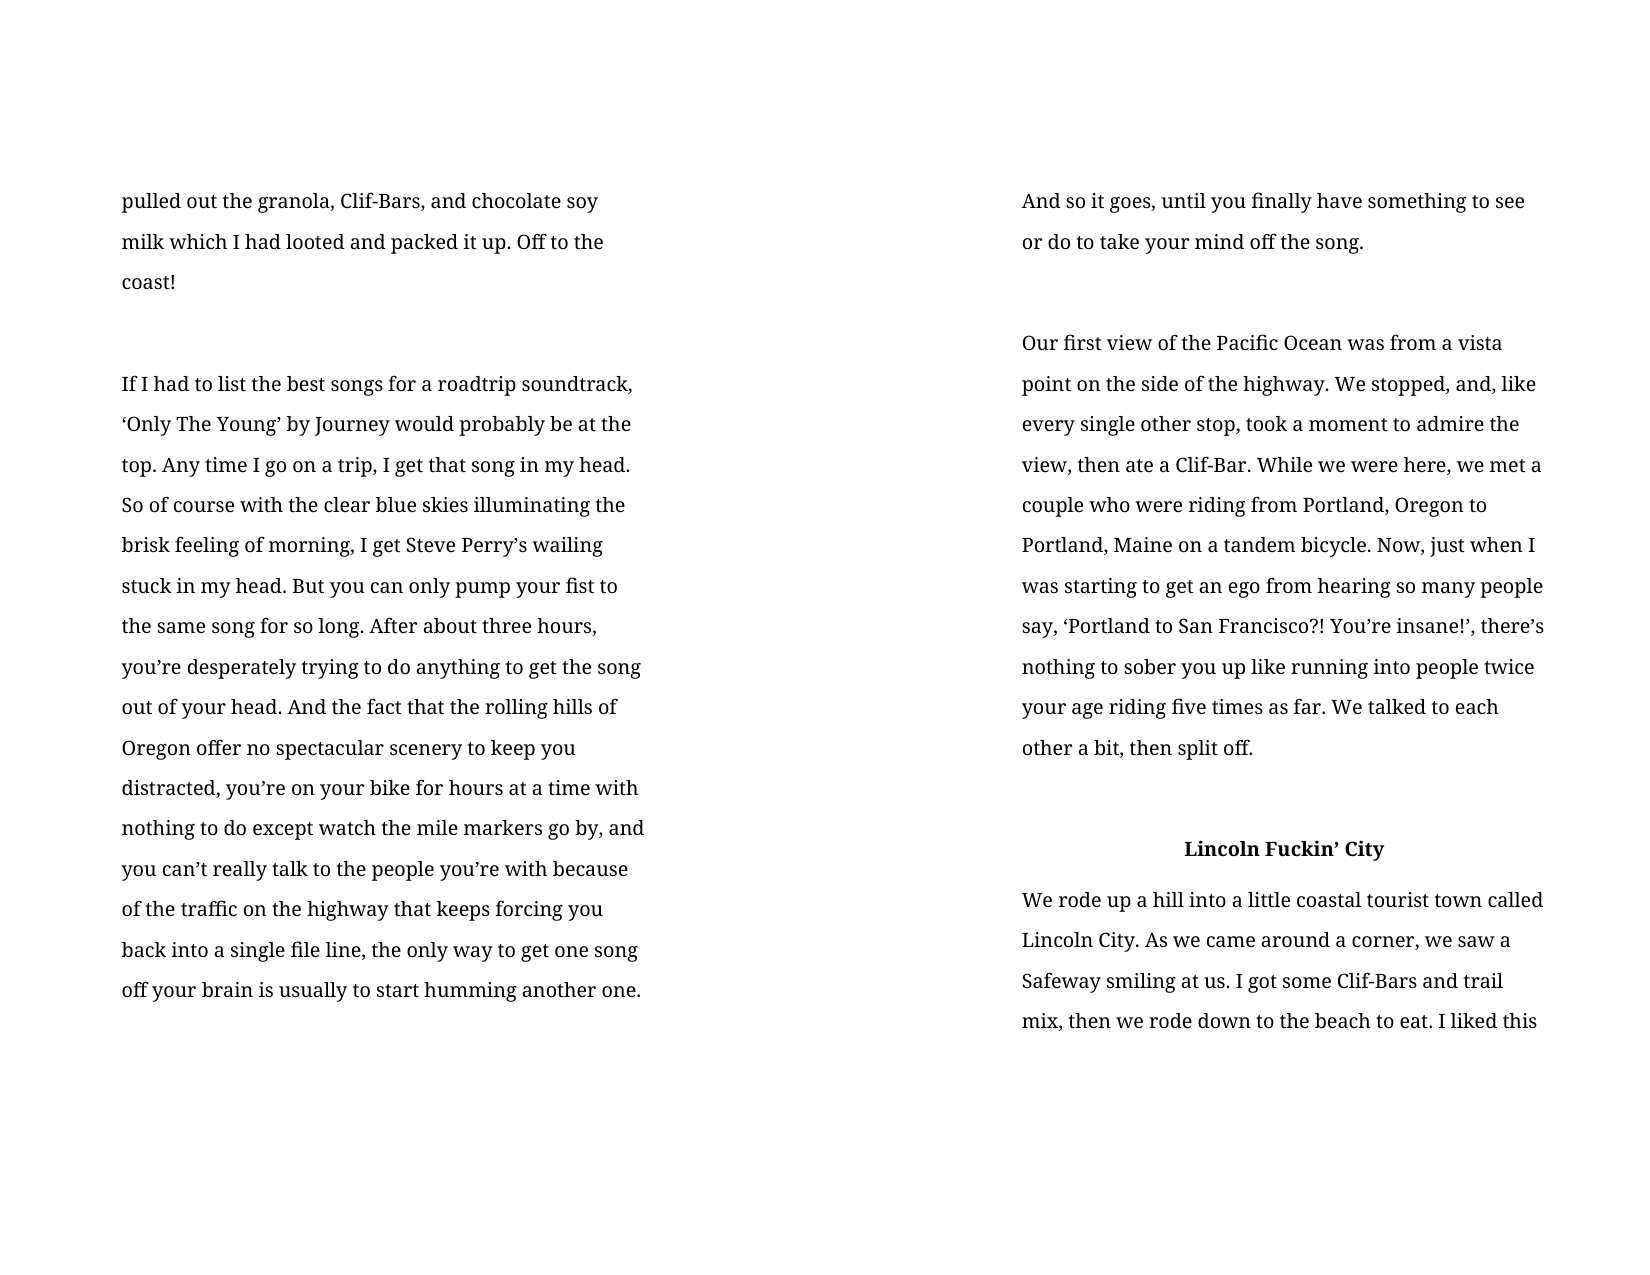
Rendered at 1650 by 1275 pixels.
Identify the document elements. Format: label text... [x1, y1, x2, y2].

text If I had to list the best songs for a roadtrip soundtrack, ‘Only The Young’ by Journey would probably be at the top. Any time I go on a trip, I get that song in my head. So of course with the clear blue skies illuminating the brisk feeling of morning, I get Steve Perry’s wailing stuck in my head. But you can only pump your fist to the same song for so long. After about three hours, you’re desperately trying to do anything to get the song out of your head. And the fact that the rolling hills of Oregon offer no spectacular scenery to keep you distracted, you’re on your bike for hours at a time with nothing to do except watch the mile markers go by, and you can’t really talk to the people you’re with because of the traffic on the highway that keeps forcing you back into a single file line, the only way to get one song off your brain is usually to start humming another one. And so it goes, until you finally have something to see or do to take your mind off the song. [121, 370, 646, 1003]
text Our first view of the Pacific Ocean was from a vista point on the side of the highway. We stopped, and, like every single other stop, took a moment to admire the view, then ate a Clif-Bar. While we were here, we met a couple who were riding from Portland, Oregon to Portland, Maine on a tandem bicycle. Now, just when I was starting to get an ego from hearing so many people say, ‘Portland to San Francisco?! You’re insane!’, there’s nothing to sober you up like running into people twice your age riding five times as far. We talked to each other a bit, then split off. [1022, 329, 1546, 761]
text Lincoln Fuckin’ City [1022, 835, 1546, 862]
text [121, 187, 646, 295]
